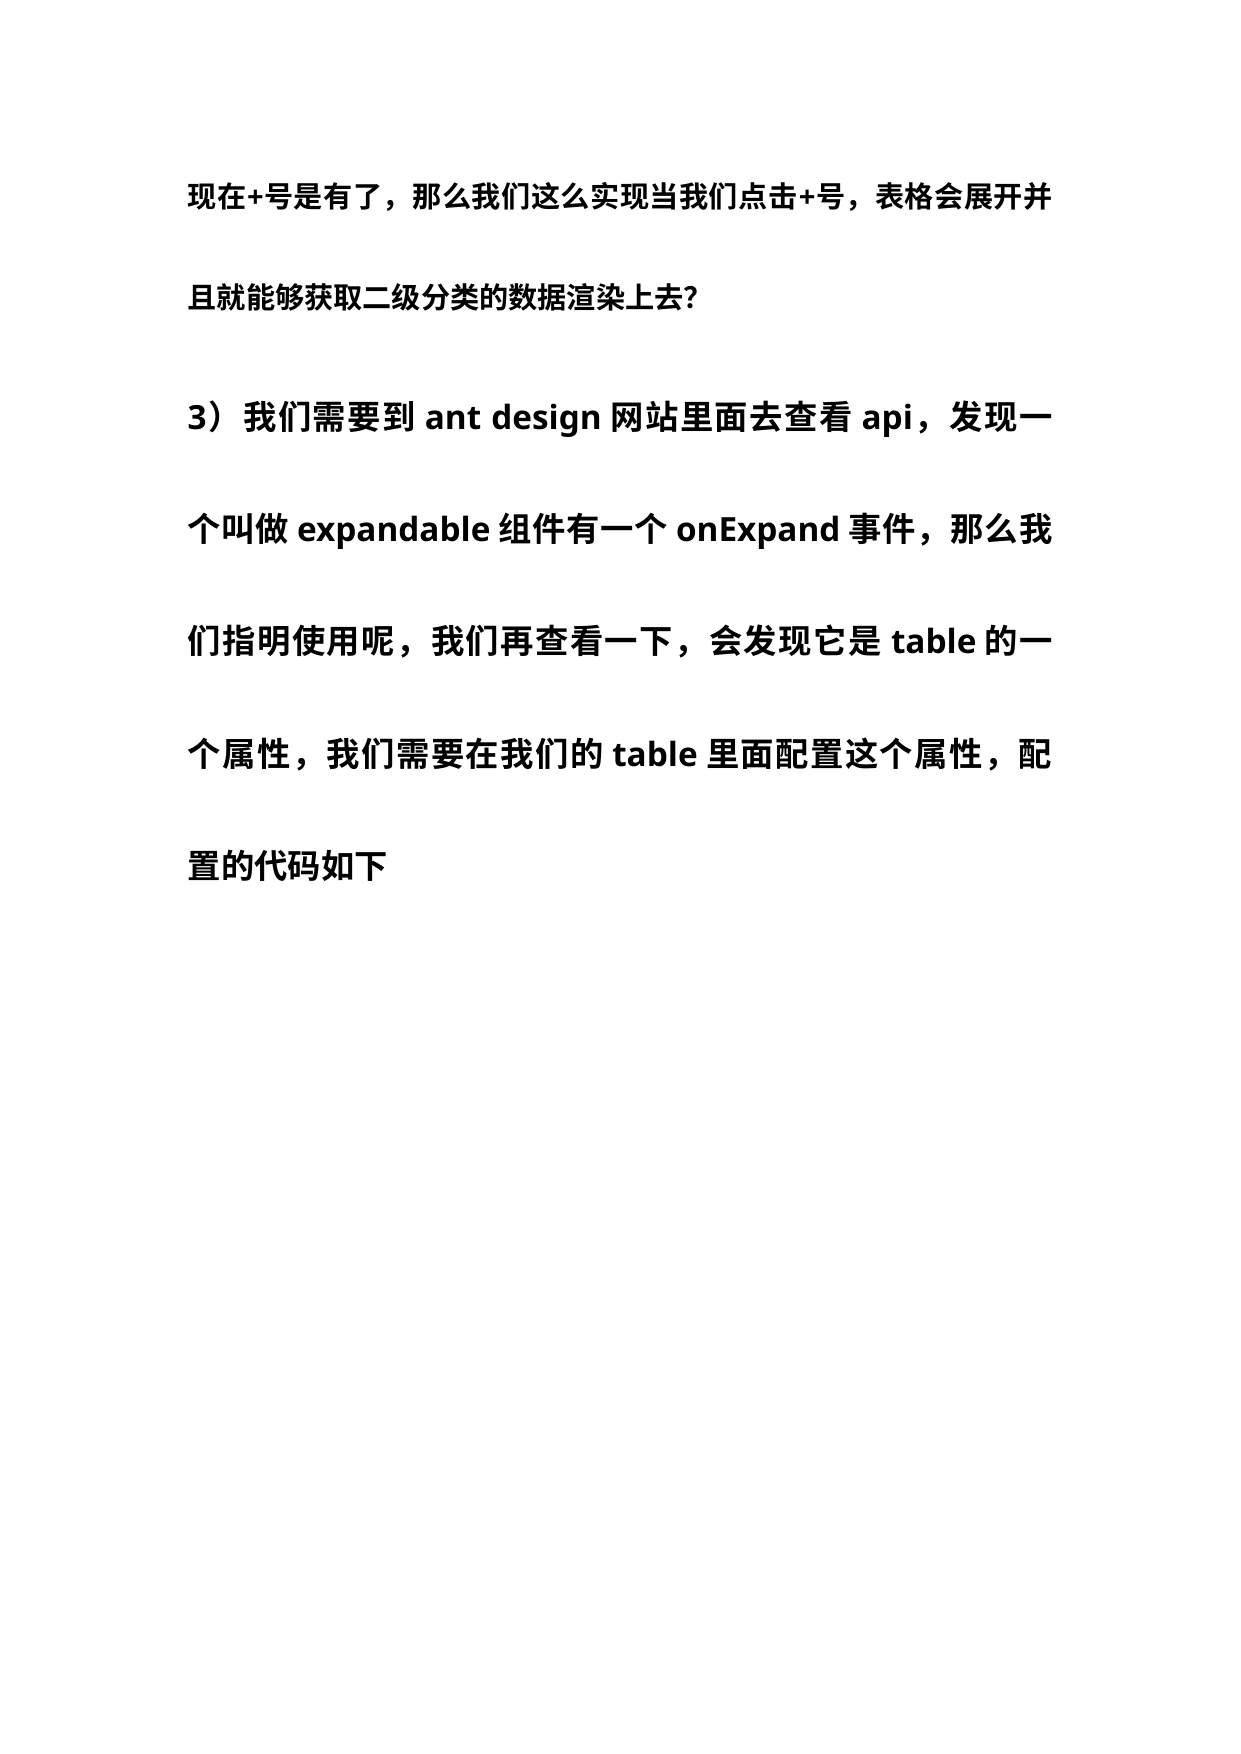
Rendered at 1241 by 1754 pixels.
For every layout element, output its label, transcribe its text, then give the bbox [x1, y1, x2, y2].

subtitle 现在+号是有了，那么我们这么实现当我们点击+号，表格会展开并且就能够获取二级分类的数据渲染上去？ [187, 162, 1053, 328]
subtitle 3）我们需要到ant design网站里面去查看api，发现一个叫做expandable组件有一个onExpand事件，那么我们指明使用呢，我们再查看一下，会发现它是table的一个属性，我们需要在我们的table里面配置这个属性，配置的代码如下 [187, 382, 1053, 897]
